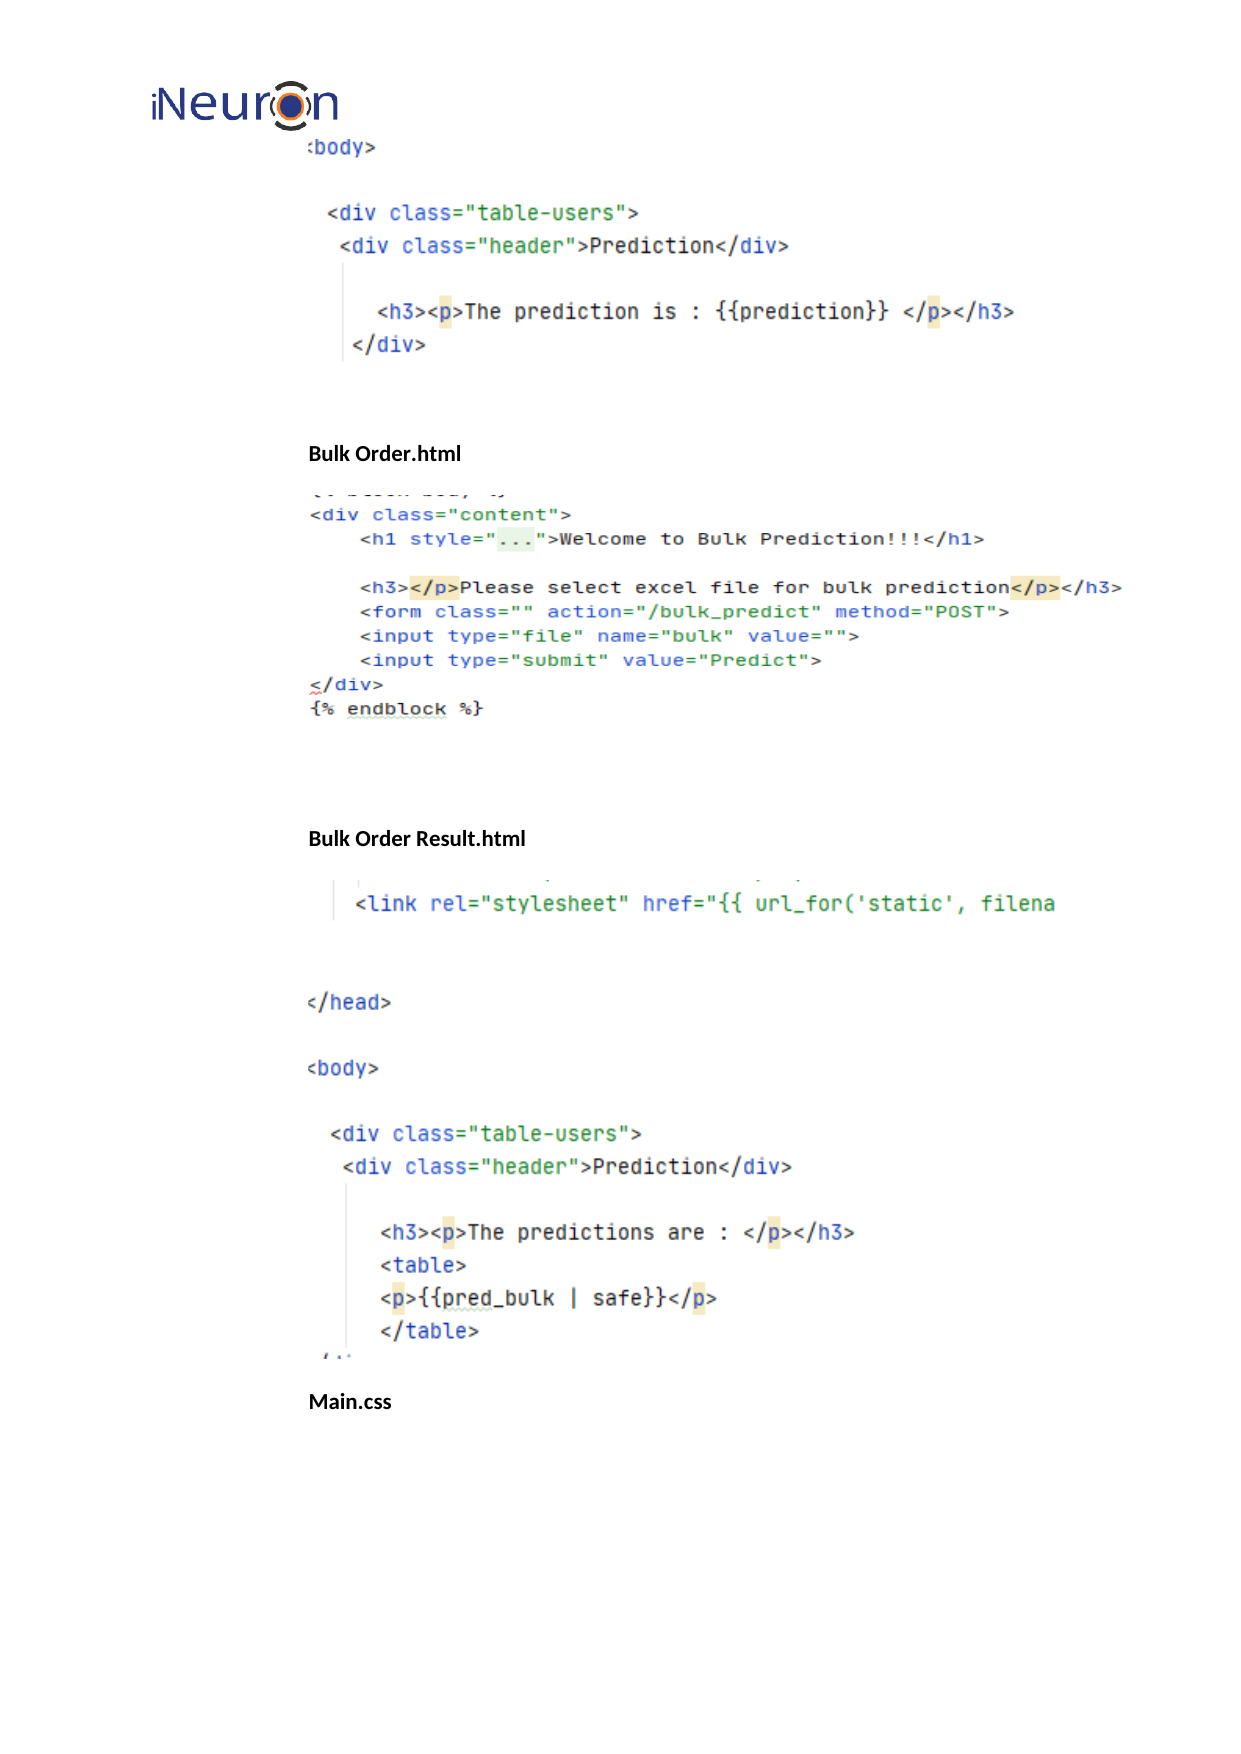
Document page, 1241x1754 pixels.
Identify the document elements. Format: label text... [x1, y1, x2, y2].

list Bulk Order Result.html [308, 824, 1194, 852]
picture [308, 139, 1042, 440]
list Main.css [308, 1387, 1194, 1415]
list Bulk Order.html [308, 439, 1194, 468]
picture [151, 80, 338, 131]
picture [308, 495, 1167, 740]
picture [308, 880, 1055, 1359]
